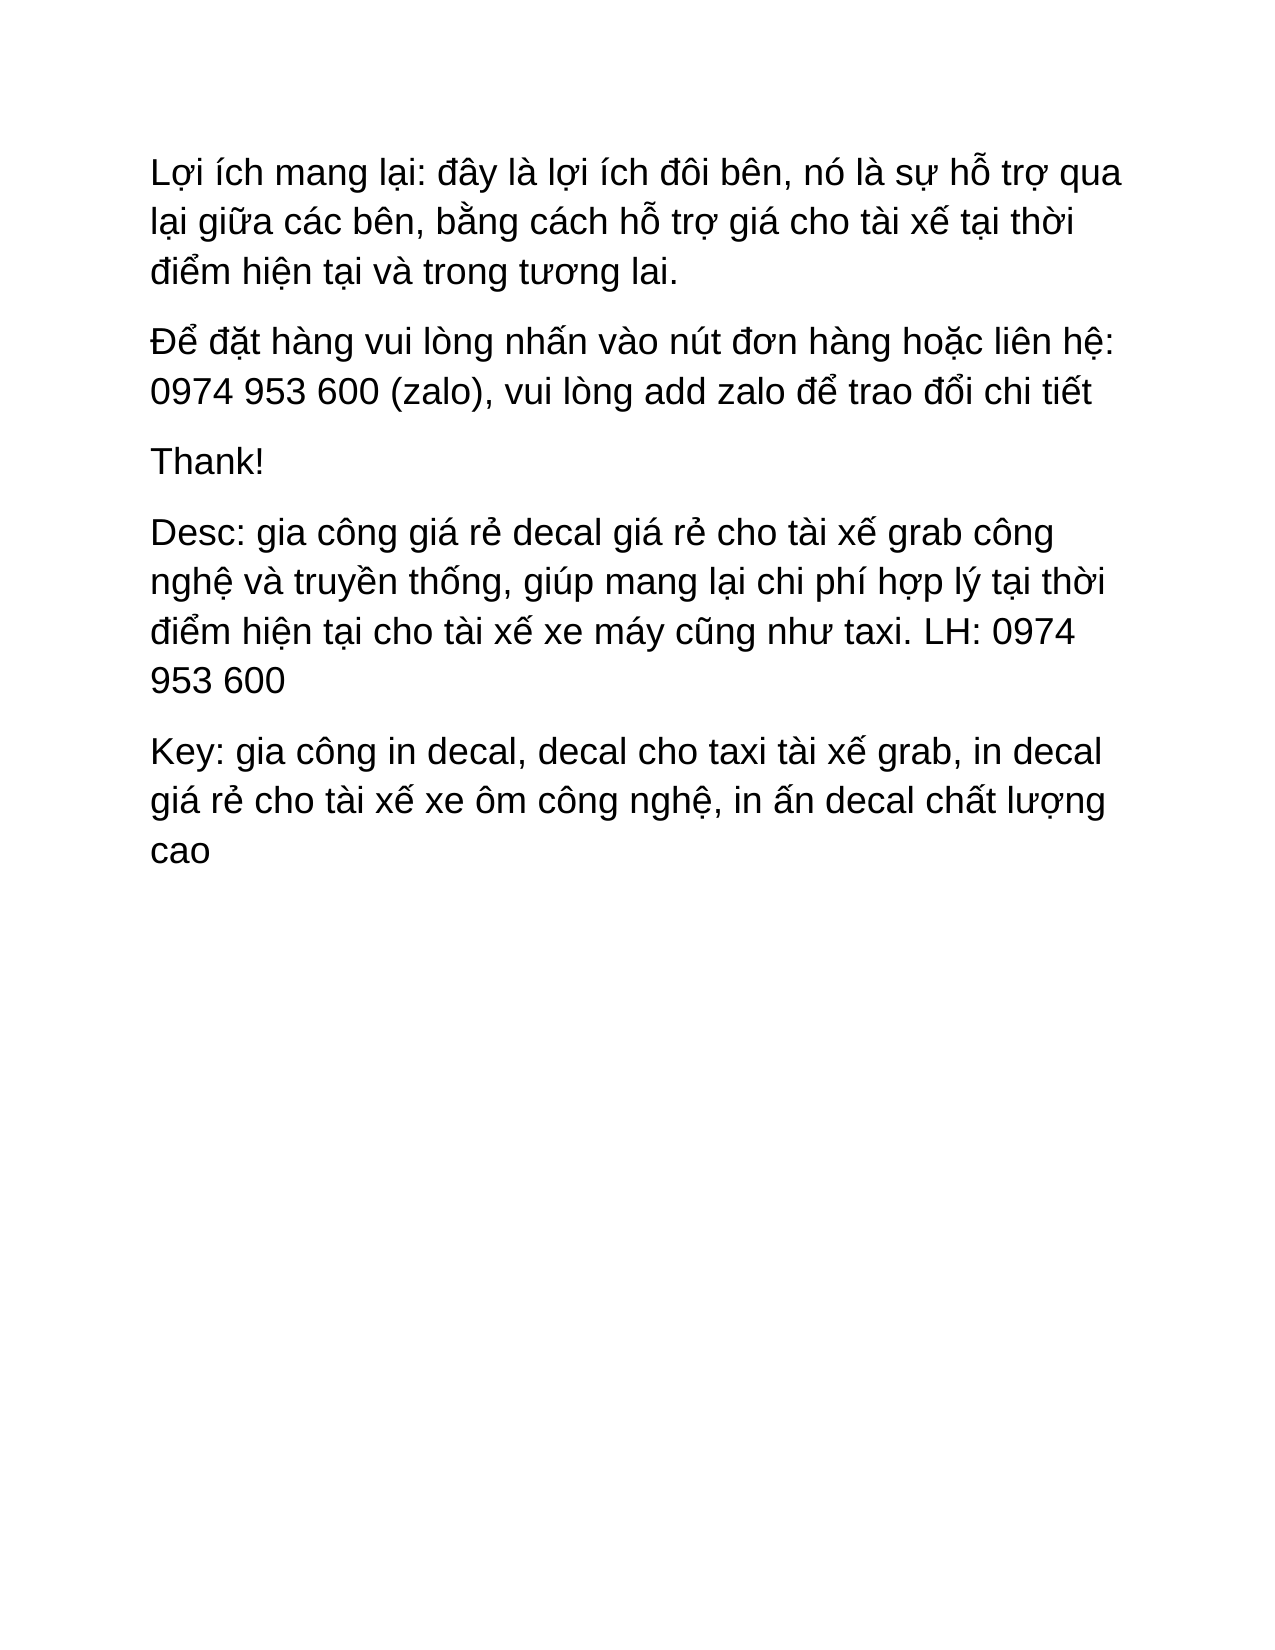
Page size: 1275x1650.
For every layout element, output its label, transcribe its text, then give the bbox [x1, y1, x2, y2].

text Để đặt hàng vui lòng nhấn vào nút đơn hàng hoặc liên hệ: 0974 953 600 (zalo), vui lòng add zalo để trao đổi chi tiết [150, 319, 1125, 412]
text Thank! [150, 439, 1125, 483]
text Desc: gia công giá rẻ decal giá rẻ cho tài xế grab công nghệ và truyền thống, giúp mang lại chi phí hợp lý tại thời điểm hiện tại cho tài xế xe máy cũng như taxi. LH: 0974 953 600 [150, 510, 1125, 702]
text Lợi ích mang lại: đây là lợi ích đôi bên, nó là sự hỗ trợ qua lại giữa các bên, bằng cách hỗ trợ giá cho tài xế tại thời điểm hiện tại và trong tương lai. [150, 150, 1125, 292]
text Key: gia công in decal, decal cho taxi tài xế grab, in decal giá rẻ cho tài xế xe ôm công nghệ, in ấn decal chất lượng cao [150, 729, 1125, 871]
